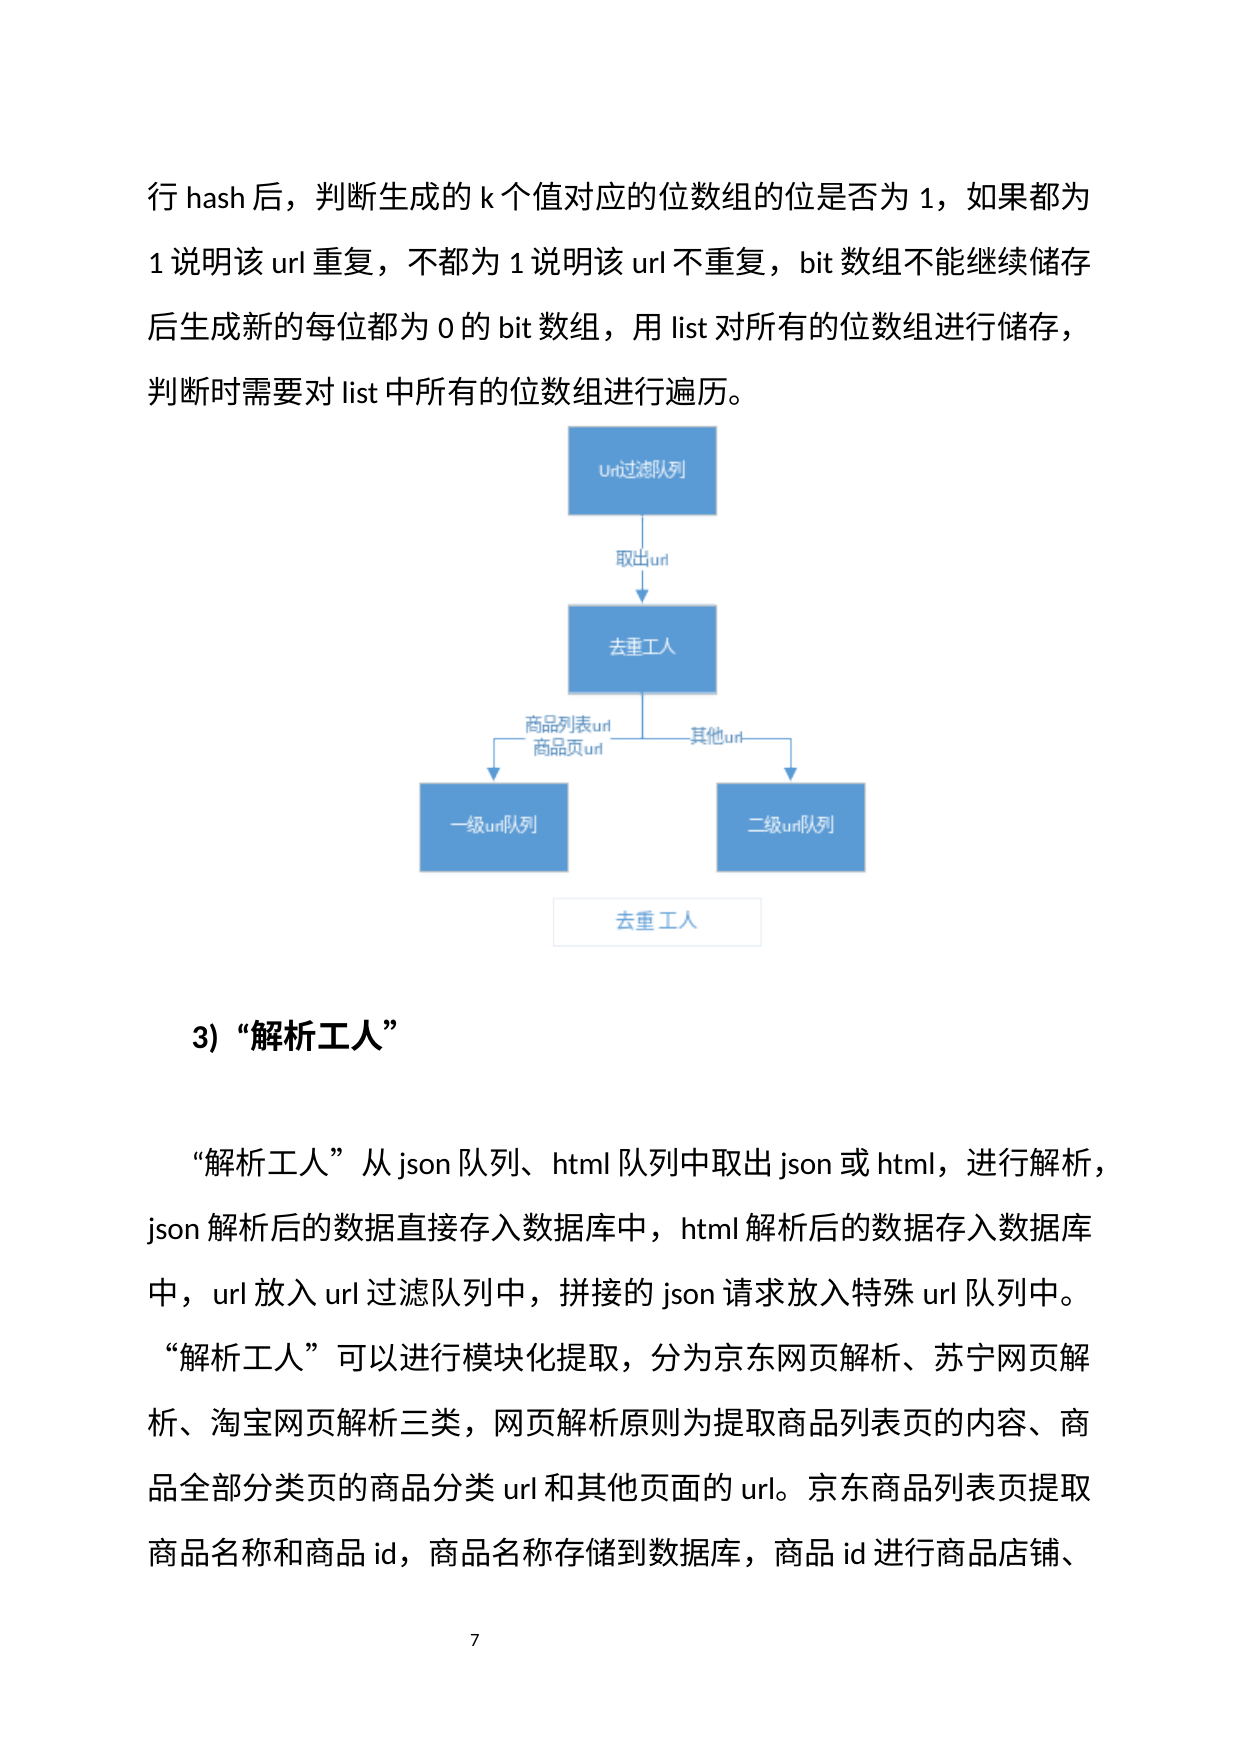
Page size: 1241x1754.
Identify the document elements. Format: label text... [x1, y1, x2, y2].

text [148, 162, 1092, 422]
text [148, 1128, 1092, 1583]
subtitle “解析工人” [191, 1002, 1092, 1067]
